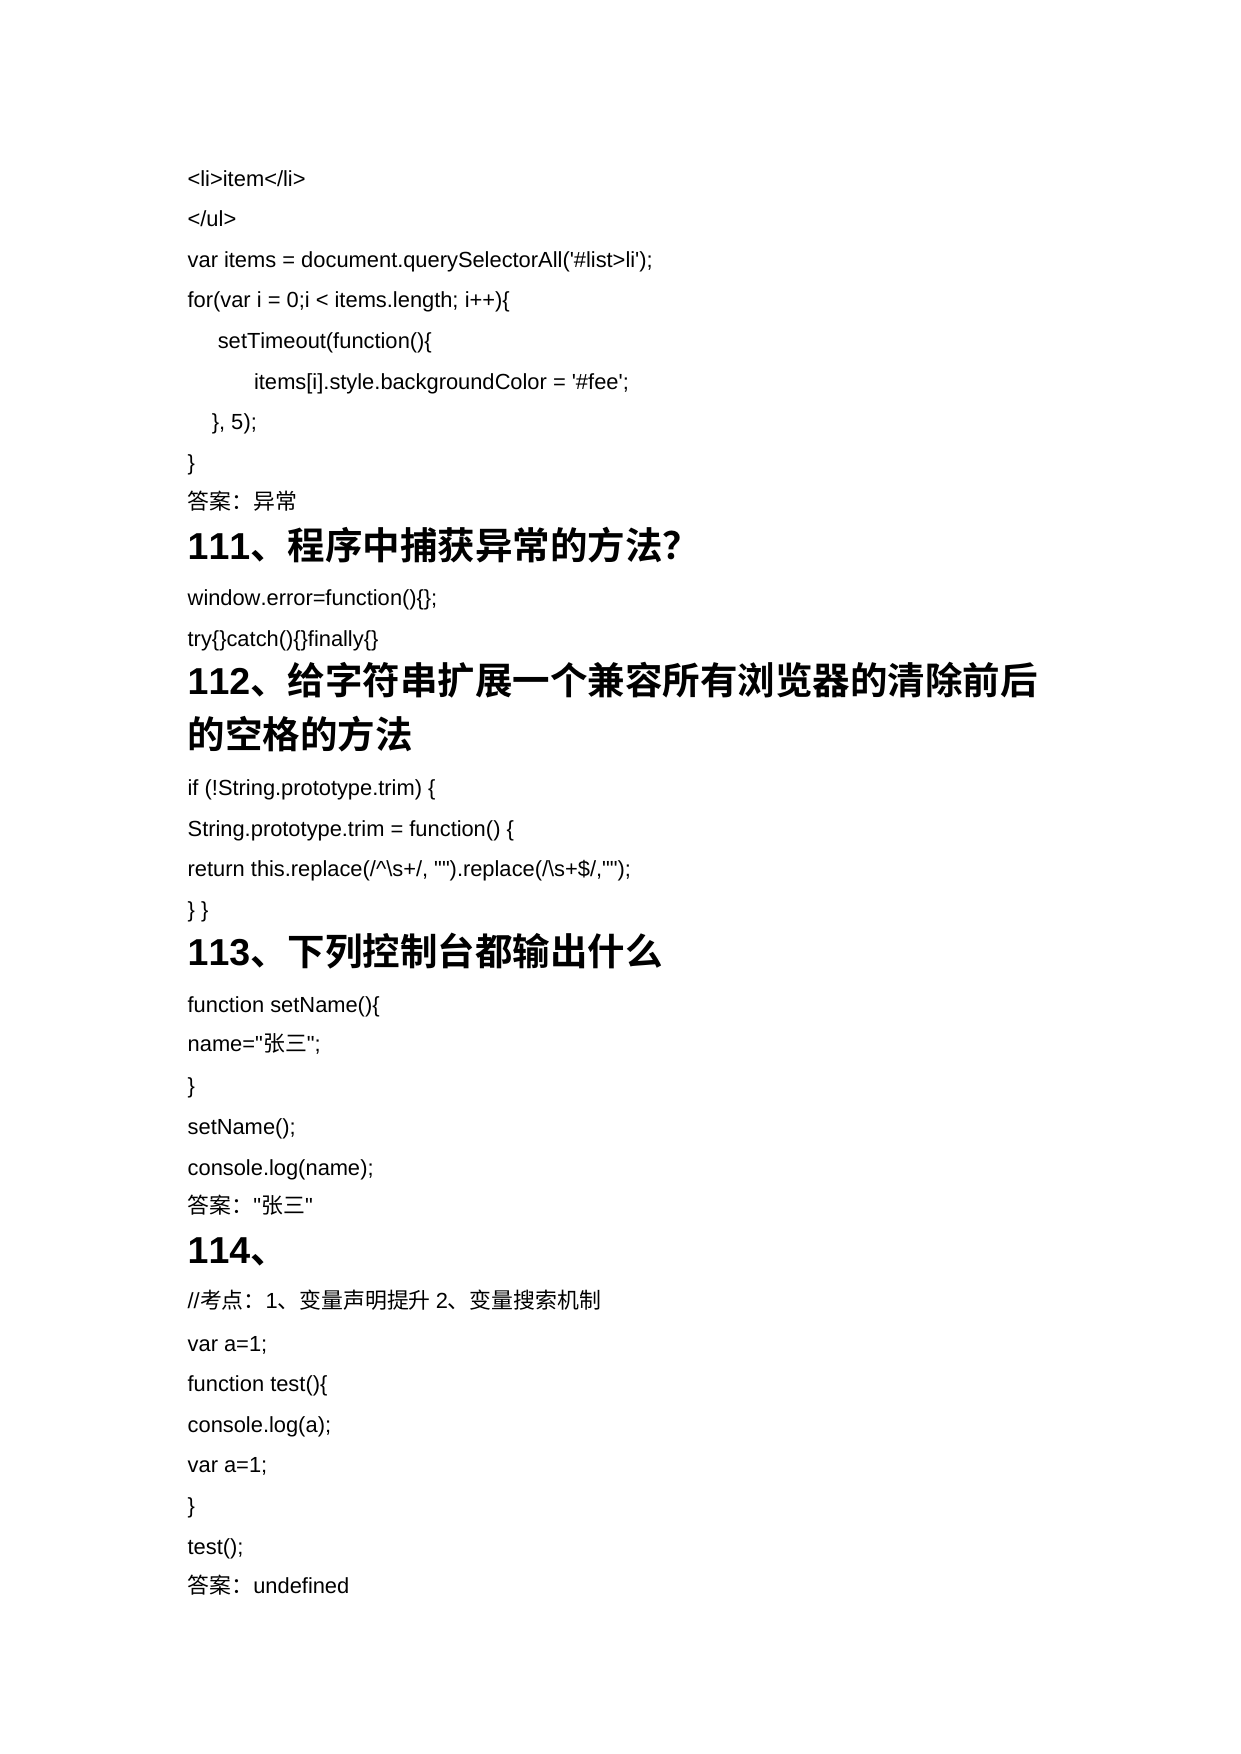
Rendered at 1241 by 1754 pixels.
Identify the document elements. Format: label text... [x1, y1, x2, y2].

text }, 5); [187, 394, 1053, 434]
text 111、程序中捕获异常的方法？ [187, 516, 1053, 570]
text setName(); [187, 1098, 1053, 1139]
text 114、 [187, 1220, 1053, 1274]
text var a=1; [187, 1437, 1053, 1478]
text setTimeout(function(){ [187, 312, 1053, 353]
text </ul> [187, 191, 1053, 231]
text try{}catch(){}finally{} [187, 611, 1053, 651]
text 答案："张三" [187, 1179, 1053, 1220]
text 答案：undefined [187, 1559, 1053, 1599]
text 112、给字符串扩展一个兼容所有浏览器的清除前后的空格的方法 [187, 651, 1053, 760]
text window.error=function(){}; [187, 570, 1053, 611]
text <li>item</li> [187, 150, 1053, 191]
text function test(){ [187, 1356, 1053, 1396]
text } [187, 1058, 1053, 1098]
text } [187, 1478, 1053, 1518]
text var items = document.querySelectorAll('#list>li'); [187, 231, 1053, 272]
text } [187, 434, 1053, 475]
text name="张三"; [187, 1017, 1053, 1058]
text var a=1; [187, 1315, 1053, 1356]
text if (!String.prototype.trim) { [187, 760, 1053, 800]
text 113、下列控制台都输出什么 [187, 922, 1053, 976]
text //考点：1、变量声明提升 2、变量搜索机制 [187, 1274, 1053, 1315]
text console.log(name); [187, 1139, 1053, 1179]
text } } [187, 882, 1053, 922]
text items[i].style.backgroundColor = '#fee'; [187, 353, 1053, 394]
text console.log(a); [187, 1396, 1053, 1437]
text String.prototype.trim = function() { [187, 800, 1053, 841]
text for(var i = 0;i < items.length; i++){ [187, 272, 1053, 312]
text test(); [187, 1518, 1053, 1559]
text 答案：异常 [187, 475, 1053, 516]
text function setName(){ [187, 976, 1053, 1017]
text return this.replace(/^\s+/, "").replace(/\s+$/,""); [187, 841, 1053, 882]
